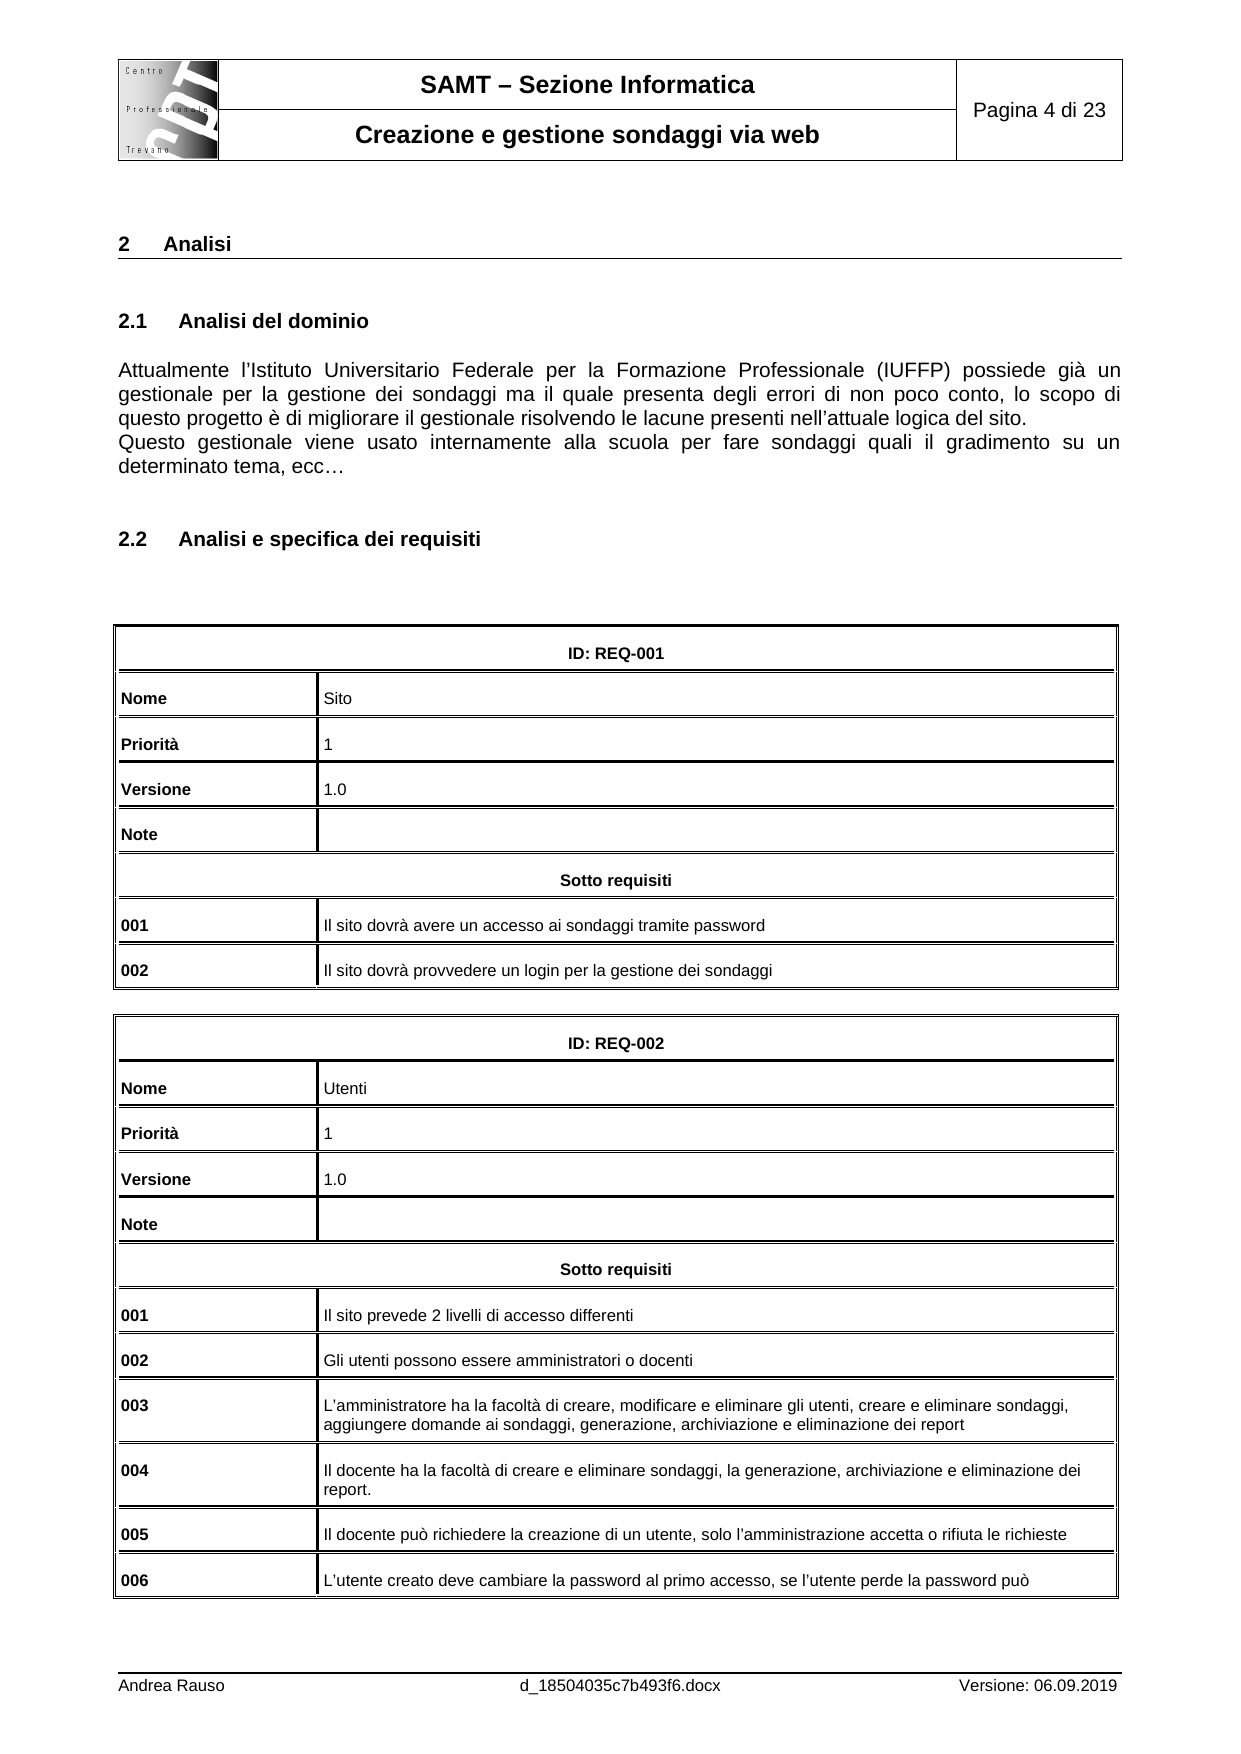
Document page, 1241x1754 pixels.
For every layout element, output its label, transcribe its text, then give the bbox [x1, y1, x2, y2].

table_cell Priorità [116, 715, 316, 760]
table_cell 002 [116, 941, 317, 986]
table_cell Il sito dovrà avere un accesso ai sondaggi tramite password [317, 896, 1117, 941]
table_cell Utenti [319, 1059, 1116, 1104]
subtitle Analisi del dominio [118, 309, 1122, 333]
table_cell L’utente creato deve cambiare la password al primo accesso, se l’utente perde la password può richiederne una nuova [317, 1550, 1116, 1596]
table_cell Il sito dovrà provvedere un login per la gestione dei sondaggi [317, 941, 1116, 986]
table_cell Sito [319, 669, 1116, 714]
table_cell Sotto requisiti [116, 1240, 1116, 1286]
table_cell [319, 805, 1116, 851]
table_cell Nome [116, 1059, 316, 1104]
table_cell 003 [116, 1376, 316, 1441]
table_cell Versione [116, 1150, 316, 1195]
table_cell Il docente ha la facoltà di creare e eliminare sondaggi, la generazione, archiviazione e eliminazione dei report. [317, 1441, 1117, 1505]
table_header ID: REQ-002 [116, 1017, 1116, 1059]
table_cell L’amministratore ha la facoltà di creare, modificare e eliminare gli utenti, creare e eliminare sondaggi, aggiungere domande ai sondaggi, generazione, archiviazione e eliminazione dei report [319, 1376, 1116, 1441]
table_cell Nome [116, 669, 316, 714]
table_cell [319, 1195, 1116, 1240]
table_cell 1 [319, 1104, 1116, 1149]
table_cell Note [116, 1195, 316, 1240]
table_cell Gli utenti possono essere amministratori o docenti [317, 1331, 1117, 1376]
table_cell 004 [114, 1441, 317, 1505]
subtitle Analisi [118, 232, 1122, 258]
subtitle Analisi e specifica dei requisiti [118, 527, 1122, 551]
table_header ID: REQ-001 [116, 627, 1116, 669]
table_cell 005 [116, 1505, 316, 1550]
text Questo gestionale viene usato internamente alla scuola per fare sondaggi quali il gradimento su un determinato tema, ecc… [118, 430, 1122, 478]
table_cell Il docente può richiedere la creazione di un utente, solo l’amministrazione accetta o rifiuta le richieste [319, 1505, 1116, 1550]
table_cell Il sito prevede 2 livelli di accesso differenti [317, 1286, 1117, 1331]
table_cell Priorità [116, 1104, 316, 1149]
table_cell 1 [319, 715, 1116, 760]
table_cell Note [116, 805, 316, 851]
table_cell Versione [116, 760, 316, 805]
table_cell 002 [114, 1331, 317, 1376]
table_cell 001 [114, 1286, 317, 1331]
table_cell 006 [116, 1550, 317, 1596]
table_cell 001 [114, 896, 317, 941]
table_cell 1.0 [319, 760, 1116, 805]
text Attualmente l’Istituto Universitario Federale per la Formazione Professionale (IUFFP) possiede già un gestionale per la gestione dei sondaggi ma il quale presenta degli errori di non poco conto, lo scopo di questo progetto è di migliorare il gestionale risolvendo le lacune presenti nell’attuale logica del sito. [118, 358, 1122, 430]
picture [118, 60, 218, 159]
table_cell Sotto requisiti [114, 851, 1117, 896]
table_cell 1.0 [319, 1150, 1116, 1195]
